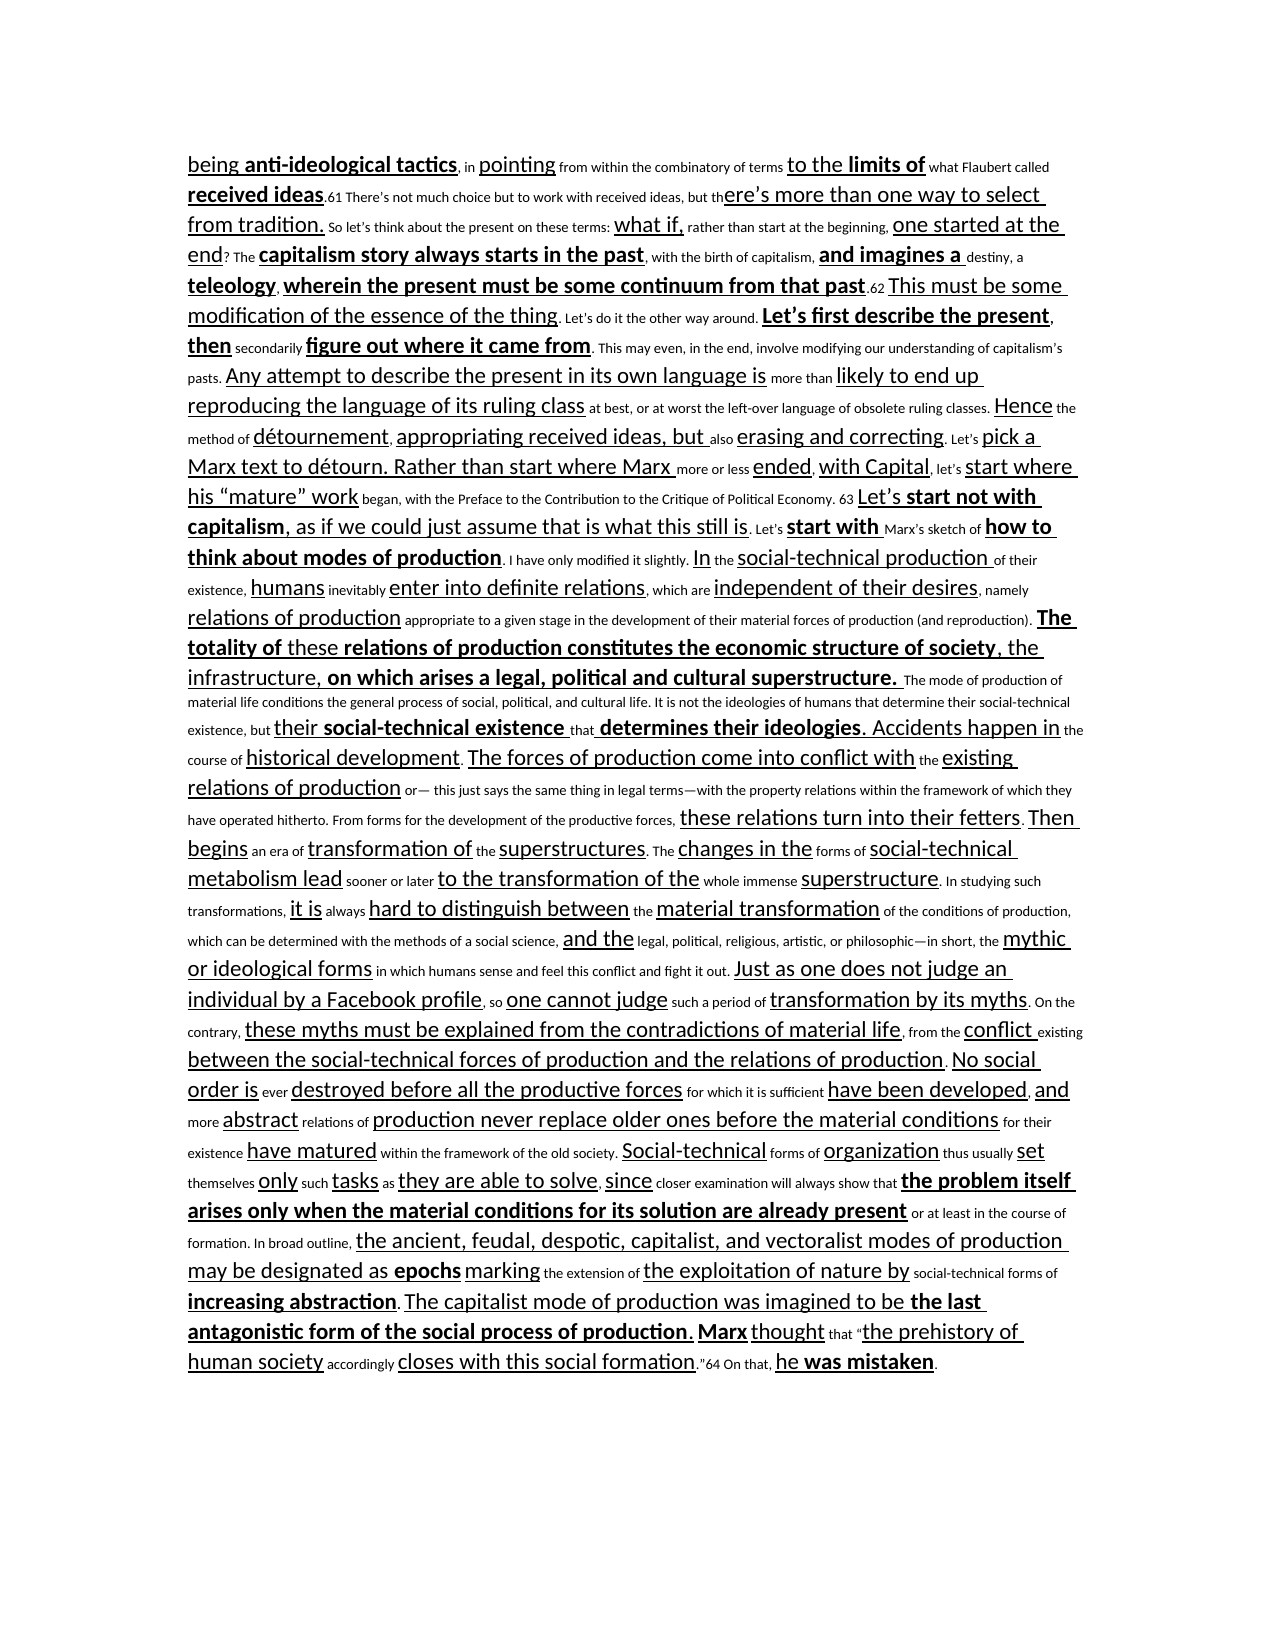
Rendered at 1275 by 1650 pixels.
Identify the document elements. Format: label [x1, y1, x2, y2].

text [187, 150, 1087, 1375]
